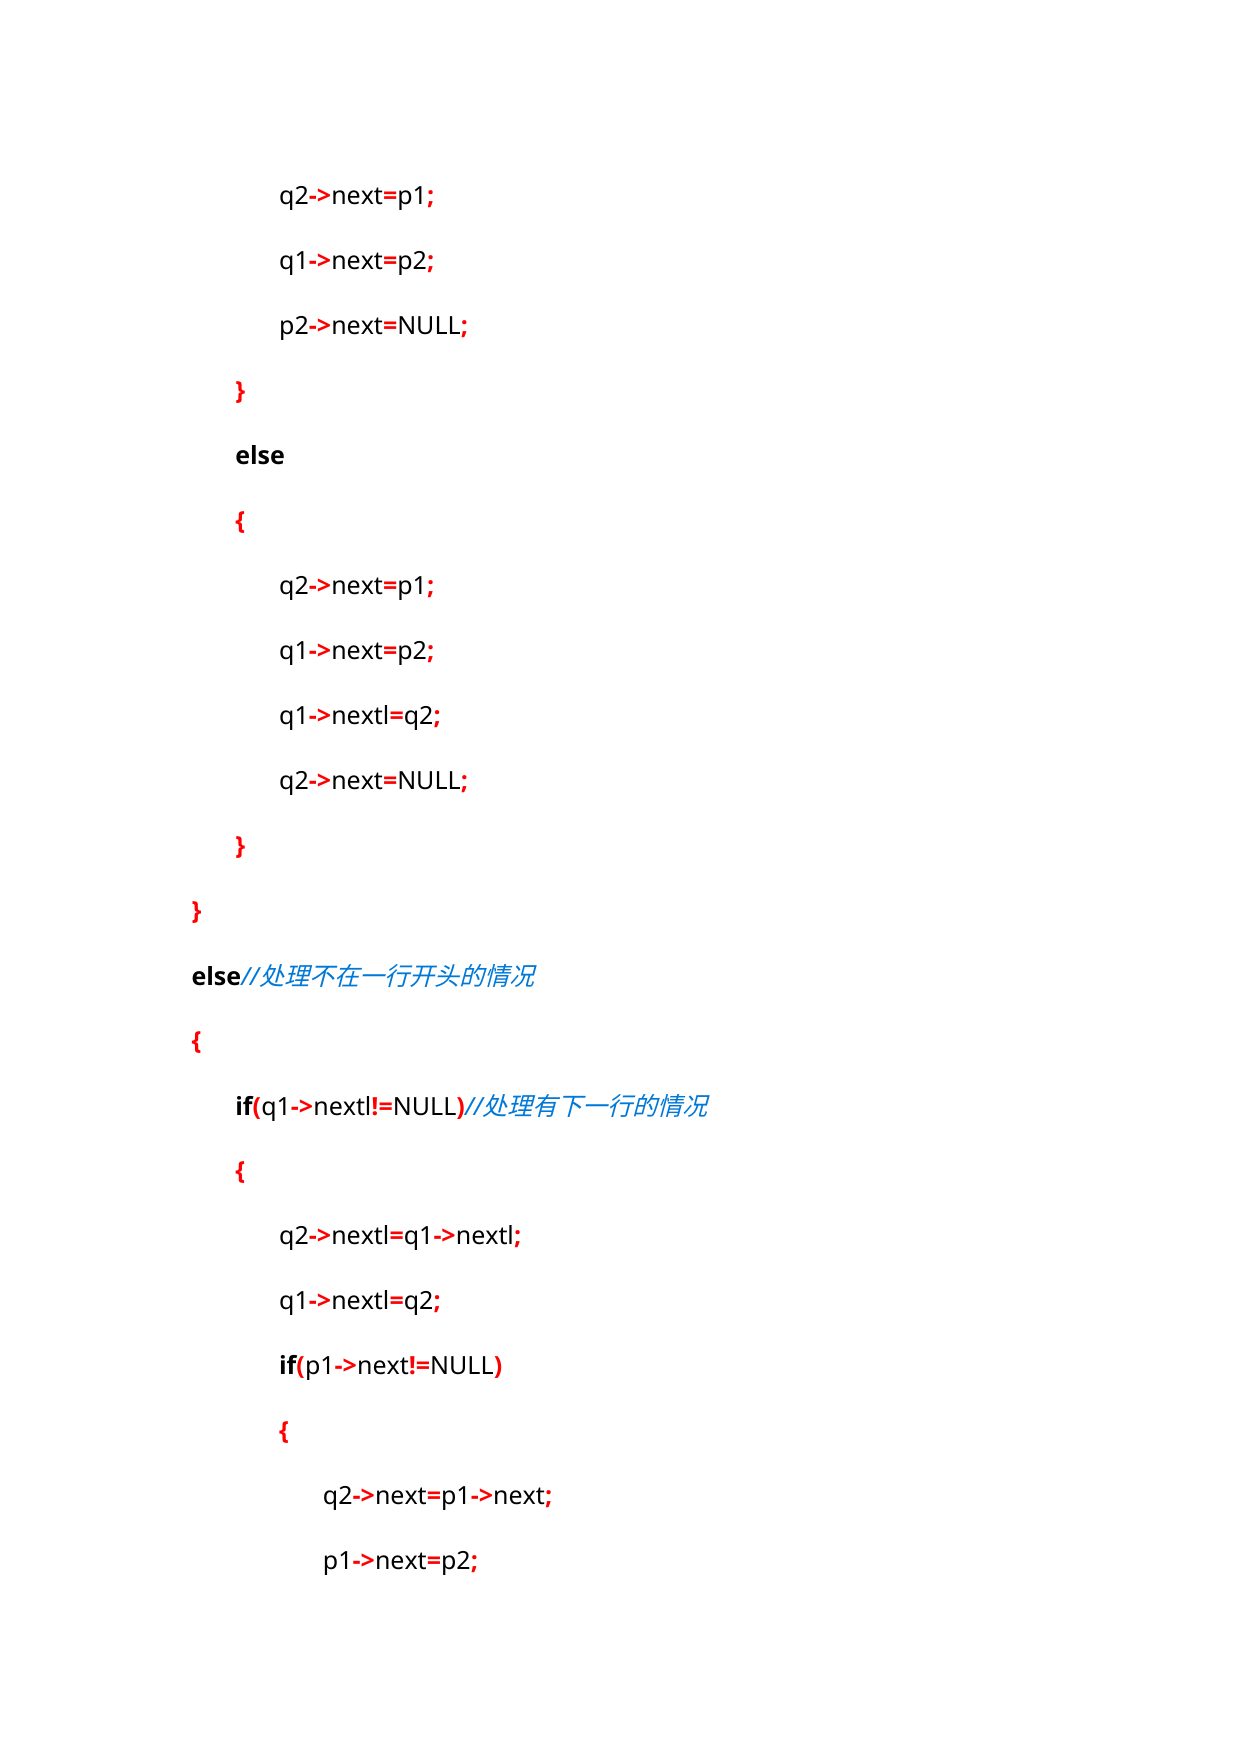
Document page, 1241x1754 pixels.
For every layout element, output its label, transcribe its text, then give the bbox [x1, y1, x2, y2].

text q2->next=p1; [148, 552, 1092, 617]
text q1->nextl=q2; [148, 1267, 1092, 1332]
text q2->next=NULL; [148, 747, 1092, 812]
text q2->next=p1; [148, 162, 1092, 227]
text q2->nextl=q1->nextl; [148, 1202, 1092, 1267]
text { [148, 1137, 1092, 1202]
text p2->next=NULL; [148, 292, 1092, 357]
text q1->next=p2; [148, 617, 1092, 682]
text else [148, 422, 1092, 487]
text if(q1->nextl!=NULL)//处理有下一行的情况 [148, 1072, 1092, 1137]
text } [148, 357, 1092, 422]
text p1->next=p2; [148, 1527, 1092, 1592]
text q1->nextl=q2; [148, 682, 1092, 747]
text q1->next=p2; [148, 227, 1092, 292]
text q2->next=p1->next; [148, 1462, 1092, 1527]
text { [148, 1397, 1092, 1462]
text if(p1->next!=NULL) [148, 1332, 1092, 1397]
text } [148, 877, 1092, 942]
text else//处理不在一行开头的情况 [148, 942, 1092, 1007]
text { [148, 1007, 1092, 1072]
text } [148, 812, 1092, 877]
text { [148, 487, 1092, 552]
